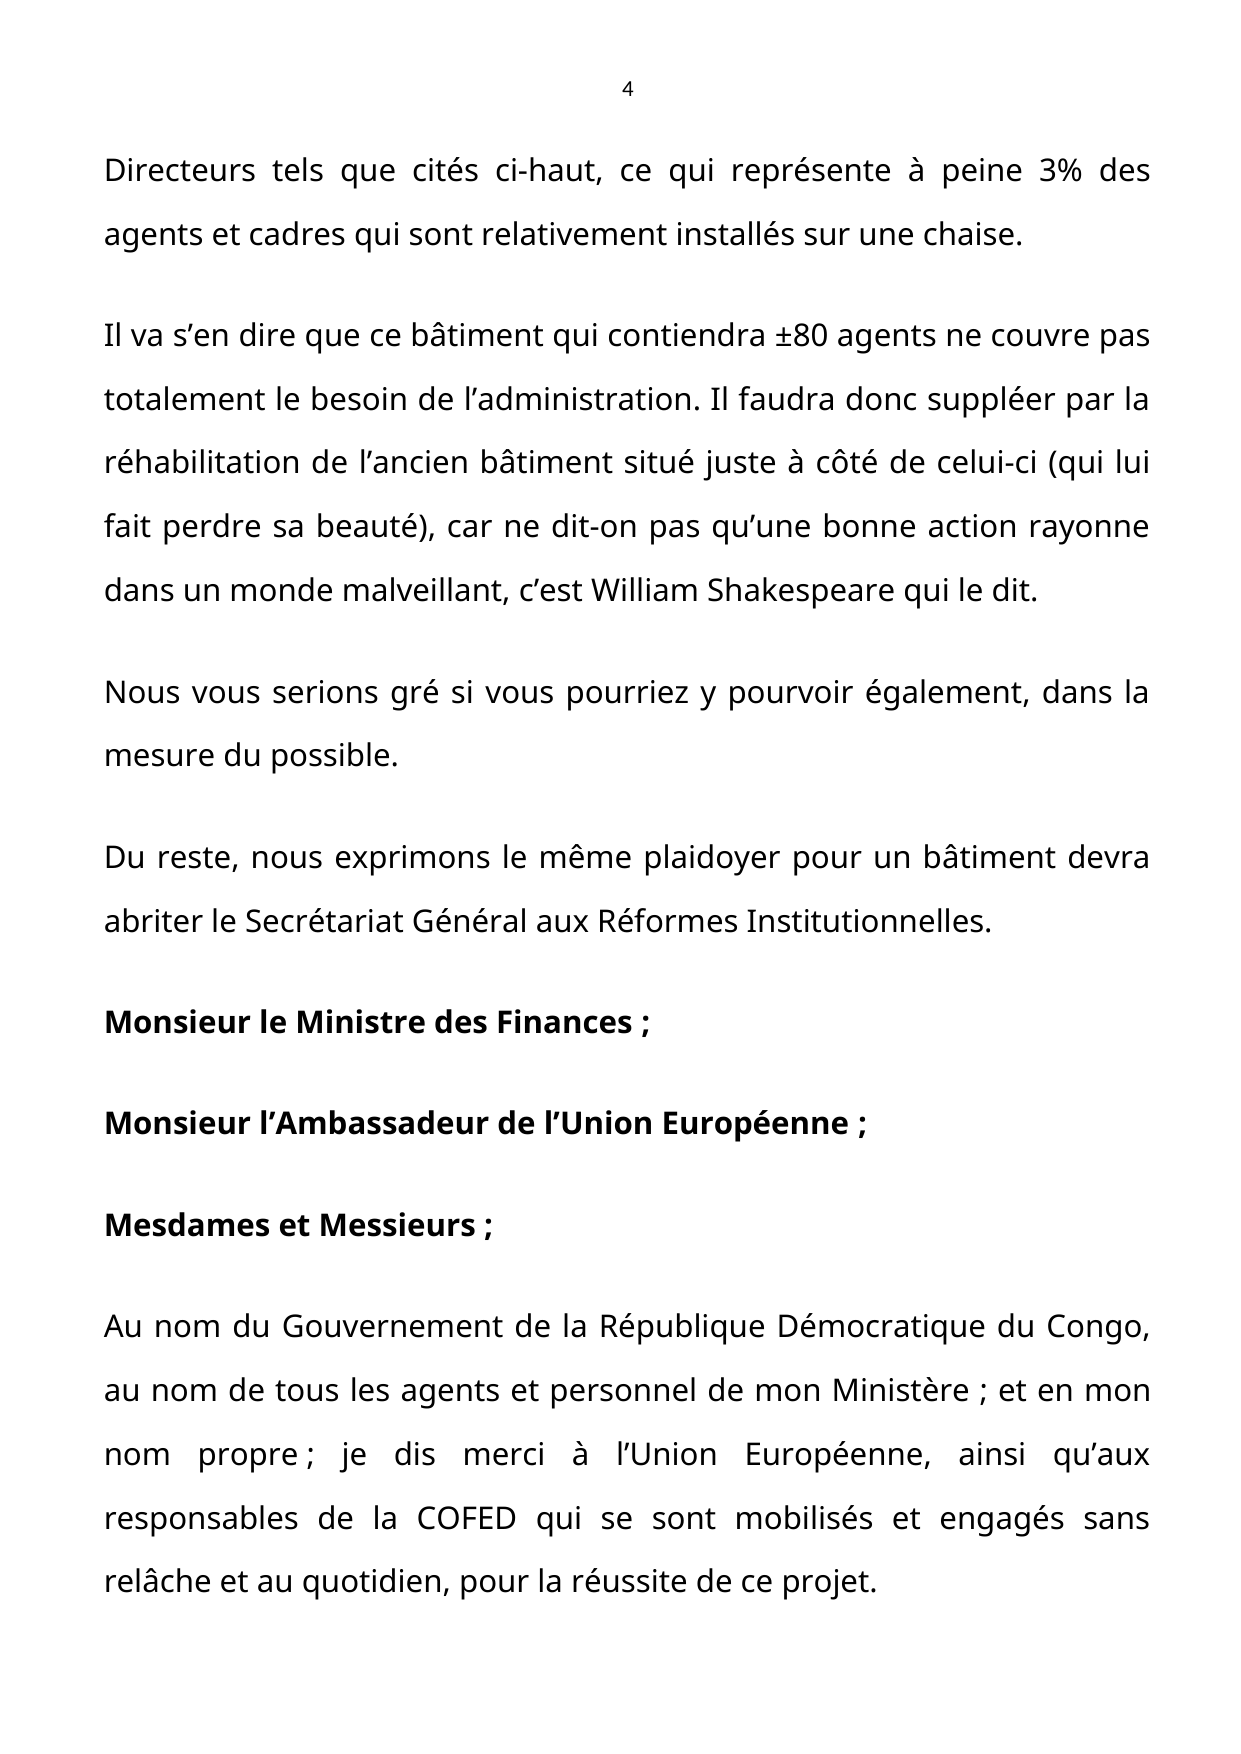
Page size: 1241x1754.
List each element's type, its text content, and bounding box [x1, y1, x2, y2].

text Il va s’en dire que ce bâtiment qui contiendra ±80 agents ne couvre pas totalement le besoin de l’administration. Il faudra donc suppléer par la réhabilitation de l’ancien bâtiment situé juste à côté de celui-ci (qui lui fait perdre sa beauté), car ne dit-on pas qu’une bonne action rayonne dans un monde malveillant, c’est William Shakespeare qui le dit. [103, 313, 1152, 611]
text Monsieur l’Ambassadeur de l’Union Européenne ; [103, 1101, 1152, 1144]
text Monsieur le Ministre des Finances ; [103, 1000, 1152, 1043]
text Du reste, nous exprimons le même plaidoyer pour un bâtiment devra abriter le Secrétariat Général aux Réformes Institutionnelles. [103, 835, 1152, 941]
text Nous vous serions gré si vous pourriez y pourvoir également, dans la mesure du possible. [103, 669, 1152, 776]
text Mesdames et Messieurs ; [103, 1203, 1152, 1245]
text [103, 148, 1152, 254]
text Au nom du Gouvernement de la République Démocratique du Congo, au nom de tous les agents et personnel de mon Ministère ; et en mon nom propre ; je dis merci à l’Union Européenne, ainsi qu’aux responsables de la COFED qui se sont mobilisés et engagés sans relâche et au quotidien, pour la réussite de ce projet. [103, 1304, 1152, 1602]
